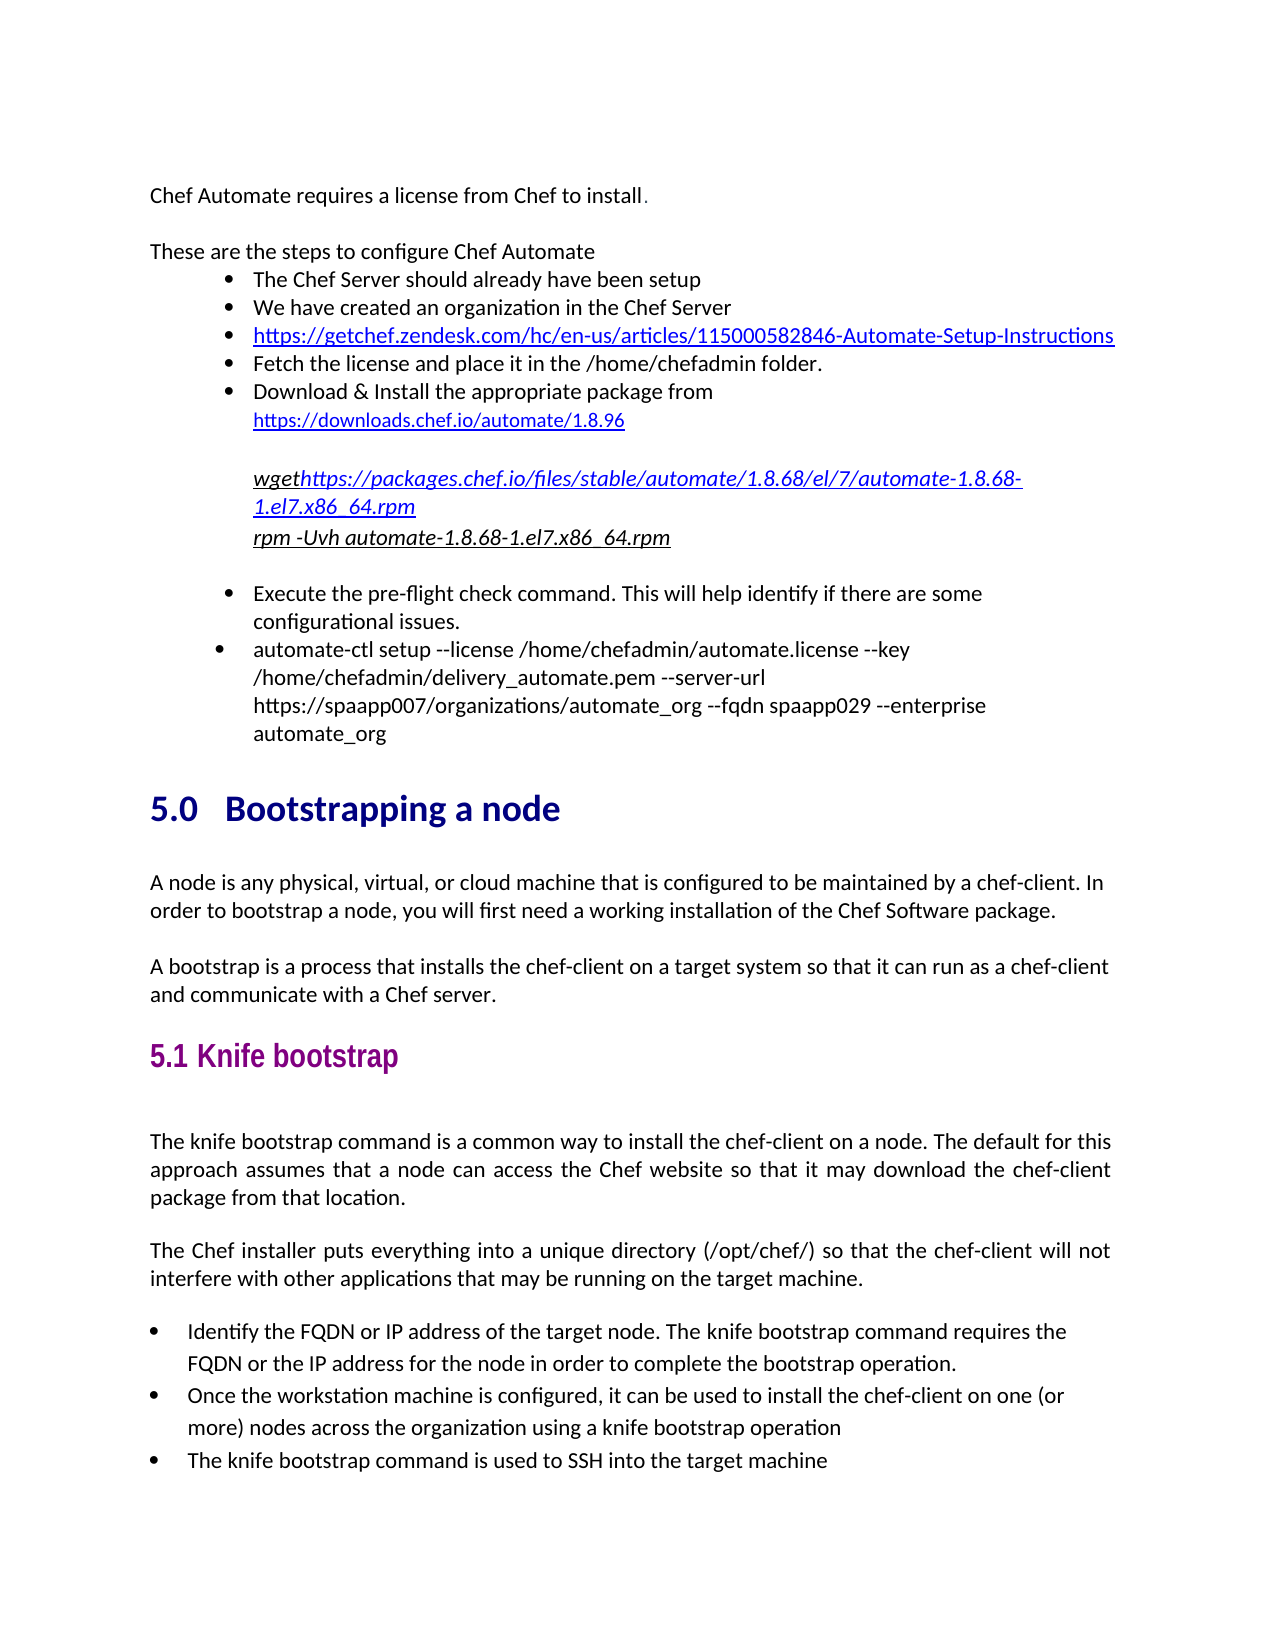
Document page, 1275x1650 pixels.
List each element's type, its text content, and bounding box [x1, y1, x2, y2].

list Execute the pre-flight check command. This will help identify if there are some configurational issues. [225, 579, 1125, 635]
list automate-ctl setup --license /home/chefadmin/automate.license --key /home/chefadmin/delivery_automate.pem --server-url https://spaapp007/organizations/automate_org --fqdn spaapp029 --enterprise automate_org [216, 635, 1125, 747]
list We have created an organization in the Chef Server [225, 293, 1125, 321]
text rpm -Uvh automate-1.8.68-1.el7.x86_64.rpm [178, 523, 1113, 551]
subtitle Knife bootstrap [150, 1036, 1125, 1074]
list https://getchef.zendesk.com/hc/en-us/articles/115000582846-Automate-Setup-Instructions [225, 321, 1125, 349]
text A bootstrap is a process that installs the chef-client on a target system so that it can run as a chef-client and communicate with a Chef server. [150, 952, 1125, 1008]
text The Chef installer puts everything into a unique directory (/opt/chef/) so that the chef-client will not interfere with other applications that may be running on the target machine. [150, 1236, 1113, 1292]
list Fetch the license and place it in the /home/chefadmin folder. [225, 349, 1125, 377]
text The knife bootstrap command is a common way to install the chef-client on a node. The default for this approach assumes that a node can access the Chef website so that it may download the chef-client package from that location. [150, 1127, 1113, 1211]
list Identify the FQDN or IP address of the target node. The knife bootstrap command requires the FQDN or the IP address for the node in order to complete the bootstrap operation. [150, 1317, 1125, 1377]
text https://downloads.chef.io/automate/1.8.96 [178, 408, 1113, 433]
list The Chef Server should already have been setup [225, 265, 1125, 293]
text wgethttps://packages.chef.io/files/stable/automate/1.8.68/el/7/automate-1.8.68-1.el7.x86_64.rpm [253, 464, 1113, 520]
text A node is any physical, virtual, or cloud machine that is configured to be maintained by a chef-client. In order to bootstrap a node, you will first need a working installation of the Chef Software package. [150, 868, 1125, 924]
list Once the workstation machine is configured, it can be used to install the chef-client on one (or more) nodes across the organization using a knife bootstrap operation [150, 1381, 1125, 1442]
list Download & Install the appropriate package from [225, 377, 1125, 405]
text These are the steps to configure Chef Automate [150, 237, 1125, 265]
subtitle Bootstrapping a node [150, 784, 1113, 830]
list The knife bootstrap command is used to SSH into the target machine [150, 1446, 1125, 1474]
text Chef Automate requires a license from Chef to install. [150, 181, 1113, 209]
